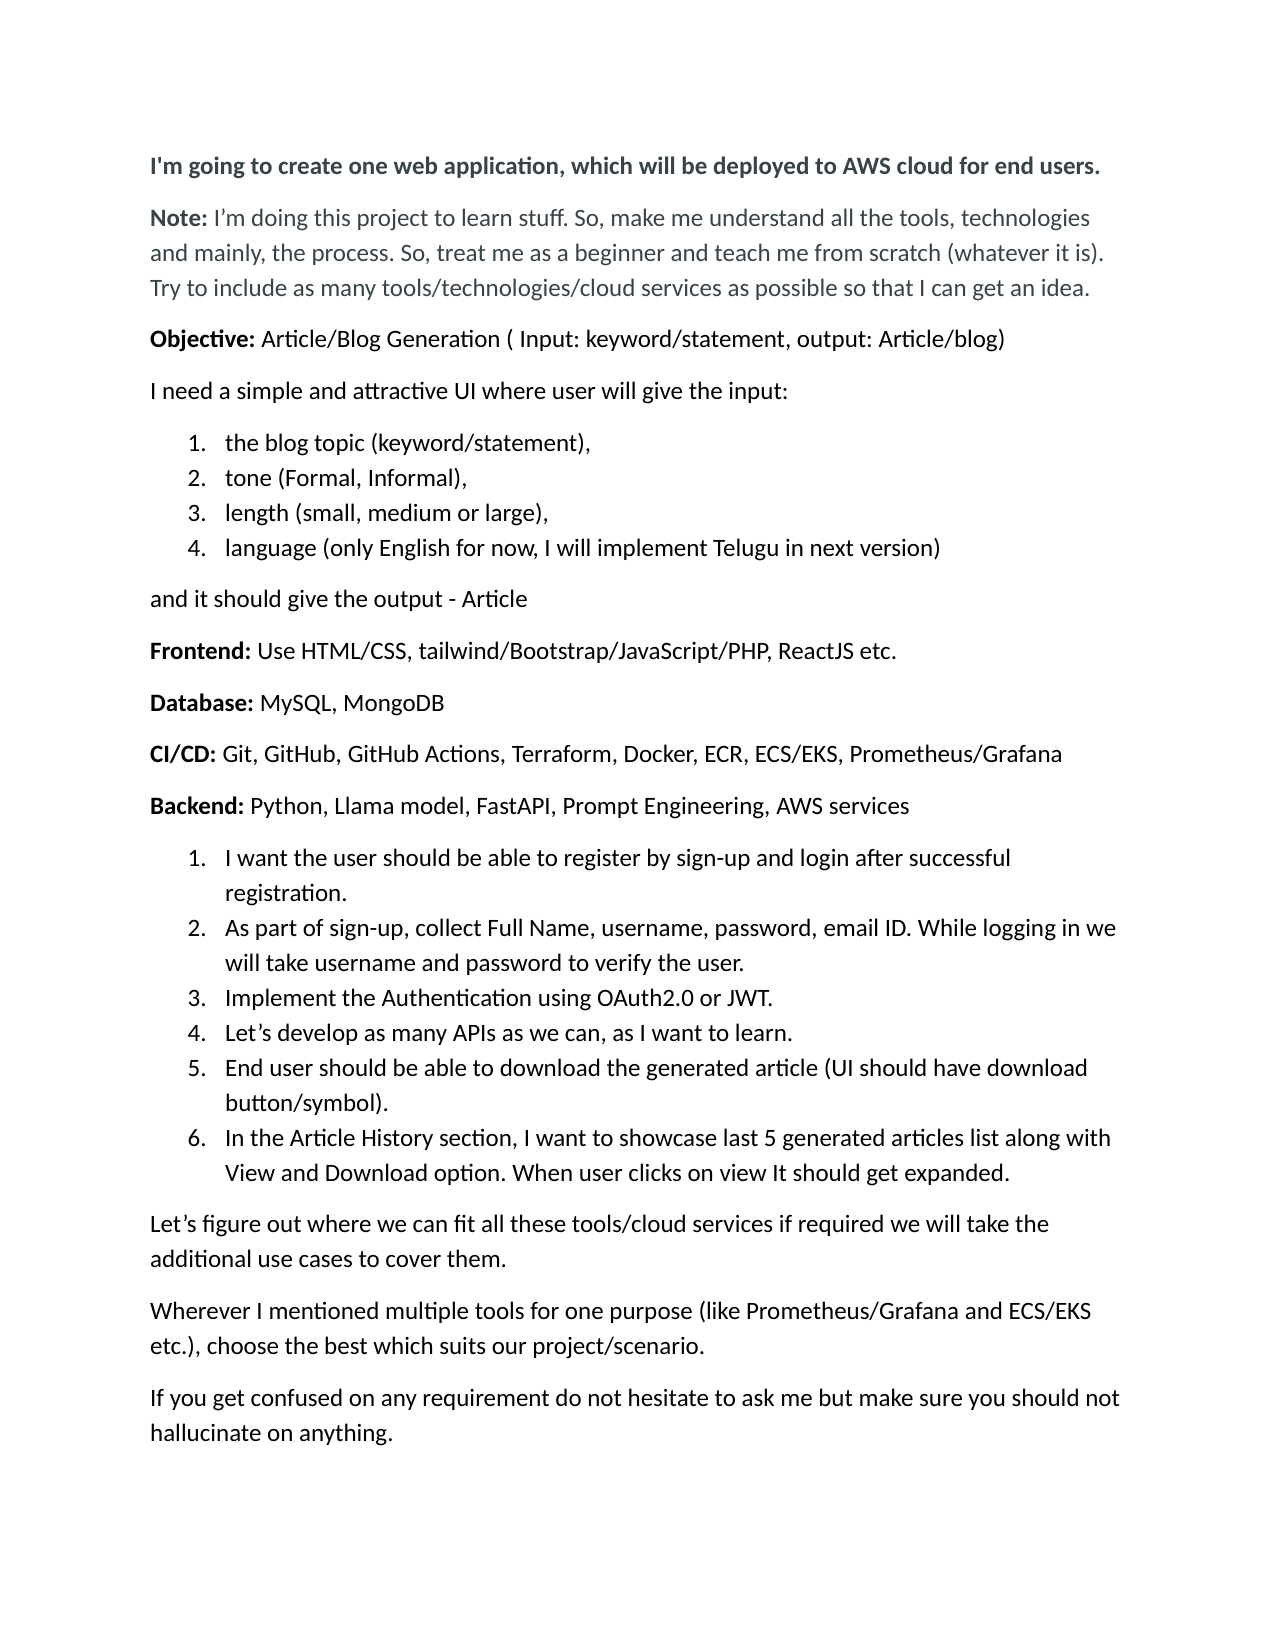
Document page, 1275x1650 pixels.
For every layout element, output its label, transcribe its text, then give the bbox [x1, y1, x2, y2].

list tone (Formal, Informal), [187, 462, 1125, 492]
list I want the user should be able to register by sign-up and login after successful registration. [187, 842, 1125, 907]
text and it should give the output - Article [150, 583, 1125, 614]
text I need a simple and attractive UI where user will give the input: [150, 375, 1125, 406]
text Backend: Python, Llama model, FastAPI, Prompt Engineering, AWS services [150, 790, 1125, 821]
text CI/CD: Git, GitHub, GitHub Actions, Terraform, Docker, ECR, ECS/EKS, Prometheus/Grafana [150, 738, 1125, 769]
list Implement the Authentication using OAuth2.0 or JWT. [187, 982, 1125, 1012]
text I'm going to create one web application, which will be deployed to AWS cloud for end users. [150, 150, 1125, 181]
text Frontend: Use HTML/CSS, tailwind/Bootstrap/JavaScript/PHP, ReactJS etc. [150, 635, 1125, 666]
list length (small, medium or large), [187, 497, 1125, 527]
list language (only English for now, I will implement Telugu in next version) [187, 532, 1125, 562]
text Objective: Article/Blog Generation ( Input: keyword/statement, output: Article/blog) [150, 323, 1125, 354]
text Wherever I mentioned multiple tools for one purpose (like Prometheus/Grafana and ECS/EKS etc.), choose the best which suits our project/scenario. [150, 1295, 1125, 1361]
text If you get confused on any requirement do not hesitate to ask me but make sure you should not hallucinate on anything. [150, 1382, 1125, 1447]
list End user should be able to download the generated article (UI should have download button/symbol). [187, 1052, 1125, 1117]
list In the Article History section, I want to showcase last 5 generated articles list along with View and Download option. When user clicks on view It should get expanded. [187, 1122, 1125, 1187]
list the blog topic (keyword/statement), [187, 427, 1125, 457]
text Database: MySQL, MongoDB [150, 687, 1125, 717]
list Let’s develop as many APIs as we can, as I want to learn. [187, 1017, 1125, 1047]
text Let’s figure out where we can fit all these tools/cloud services if required we will take the additional use cases to cover them. [150, 1208, 1125, 1274]
list As part of sign-up, collect Full Name, username, password, email ID. While logging in we will take username and password to verify the user. [187, 912, 1125, 977]
text Note: I’m doing this project to learn stuff. So, make me understand all the tools, technologies and mainly, the process. So, treat me as a beginner and teach me from scratch (whatever it is). Try to include as many tools/technologies/cloud services as possible so that I can get an idea. [150, 202, 1125, 302]
